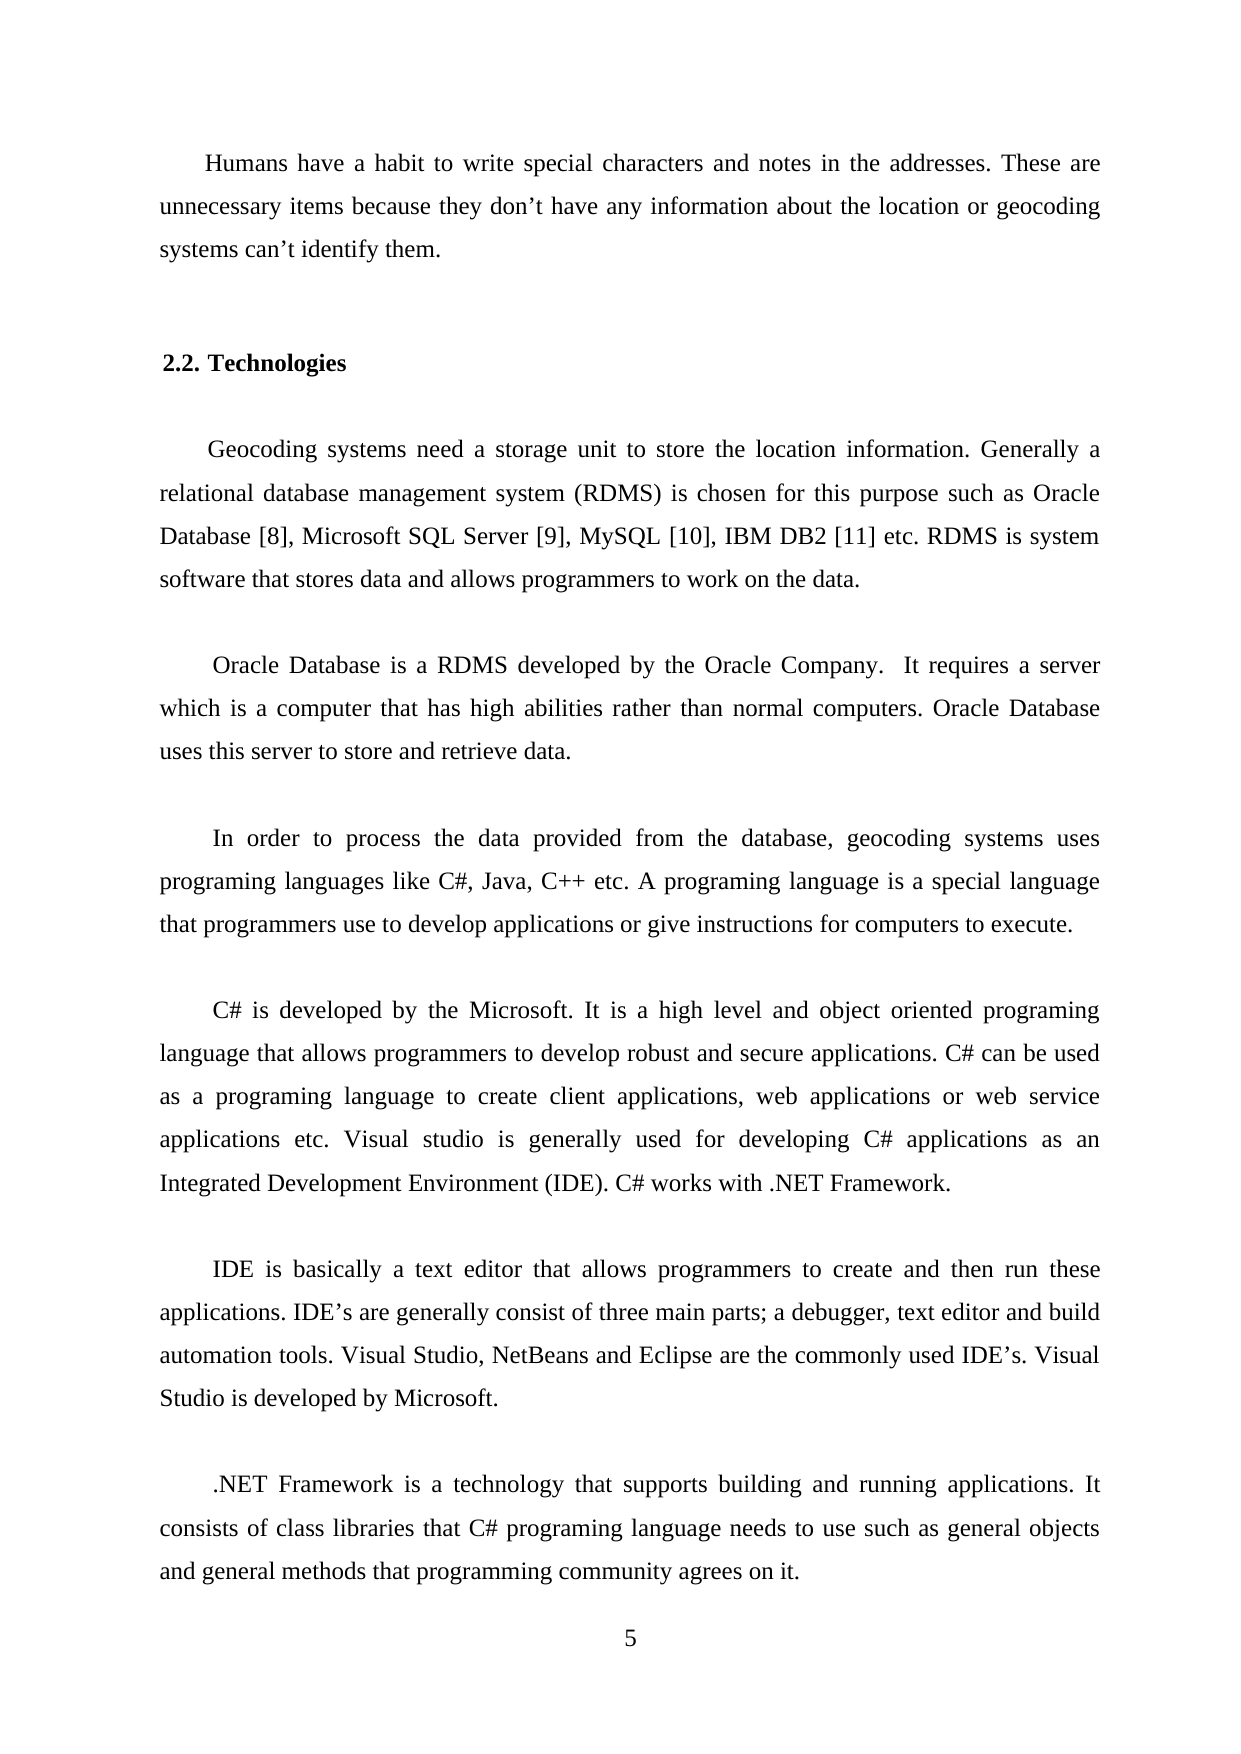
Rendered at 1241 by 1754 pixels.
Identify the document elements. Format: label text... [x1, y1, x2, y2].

text .NET Framework is a technology that supports building and running applications. It consists of class libraries that C# programing language needs to use such as general objects and general methods that programming community agrees on it. [159, 1469, 1101, 1584]
text C# is developed by the Microsoft. It is a high level and object oriented programing language that allows programmers to develop robust and secure applications. C# can be used as a programing language to create client applications, web applications or web service applications etc. Visual studio is generally used for developing C# applications as an Integrated Development Environment (IDE). C# works with .NET Framework. [159, 995, 1101, 1196]
text In order to process the data provided from the database, geocoding systems uses programing languages like C#, Java, C++ etc. A programing language is a special language that programmers use to develop applications or give instructions for computers to execute. [159, 823, 1101, 938]
text IDE is basically a text editor that allows programmers to create and then run these applications. IDE’s are generally consist of three main parts; a debugger, text editor and build automation tools. Visual Studio, NetBeans and Eclipse are the commonly used IDE’s. Visual Studio is developed by Microsoft. [159, 1254, 1101, 1412]
subtitle Technologies [162, 348, 1101, 377]
text Geocoding systems need a storage unit to store the location information. Generally a relational database management system (RDMS) is chosen for this purpose such as Oracle Database [8], Microsoft SQL Server [9], MySQL [10], IBM DB2 [11] etc. RDMS is system software that stores data and allows programmers to work on the data. [159, 434, 1101, 593]
text Oracle Database is a RDMS developed by the Oracle Company. It requires a server which is a computer that has high abilities rather than normal computers. Oracle Database uses this server to store and retrieve data. [159, 650, 1101, 765]
text Humans have a habit to write special characters and notes in the addresses. These are unnecessary items because they don’t have any information about the location or geocoding systems can’t identify them. [159, 148, 1101, 263]
